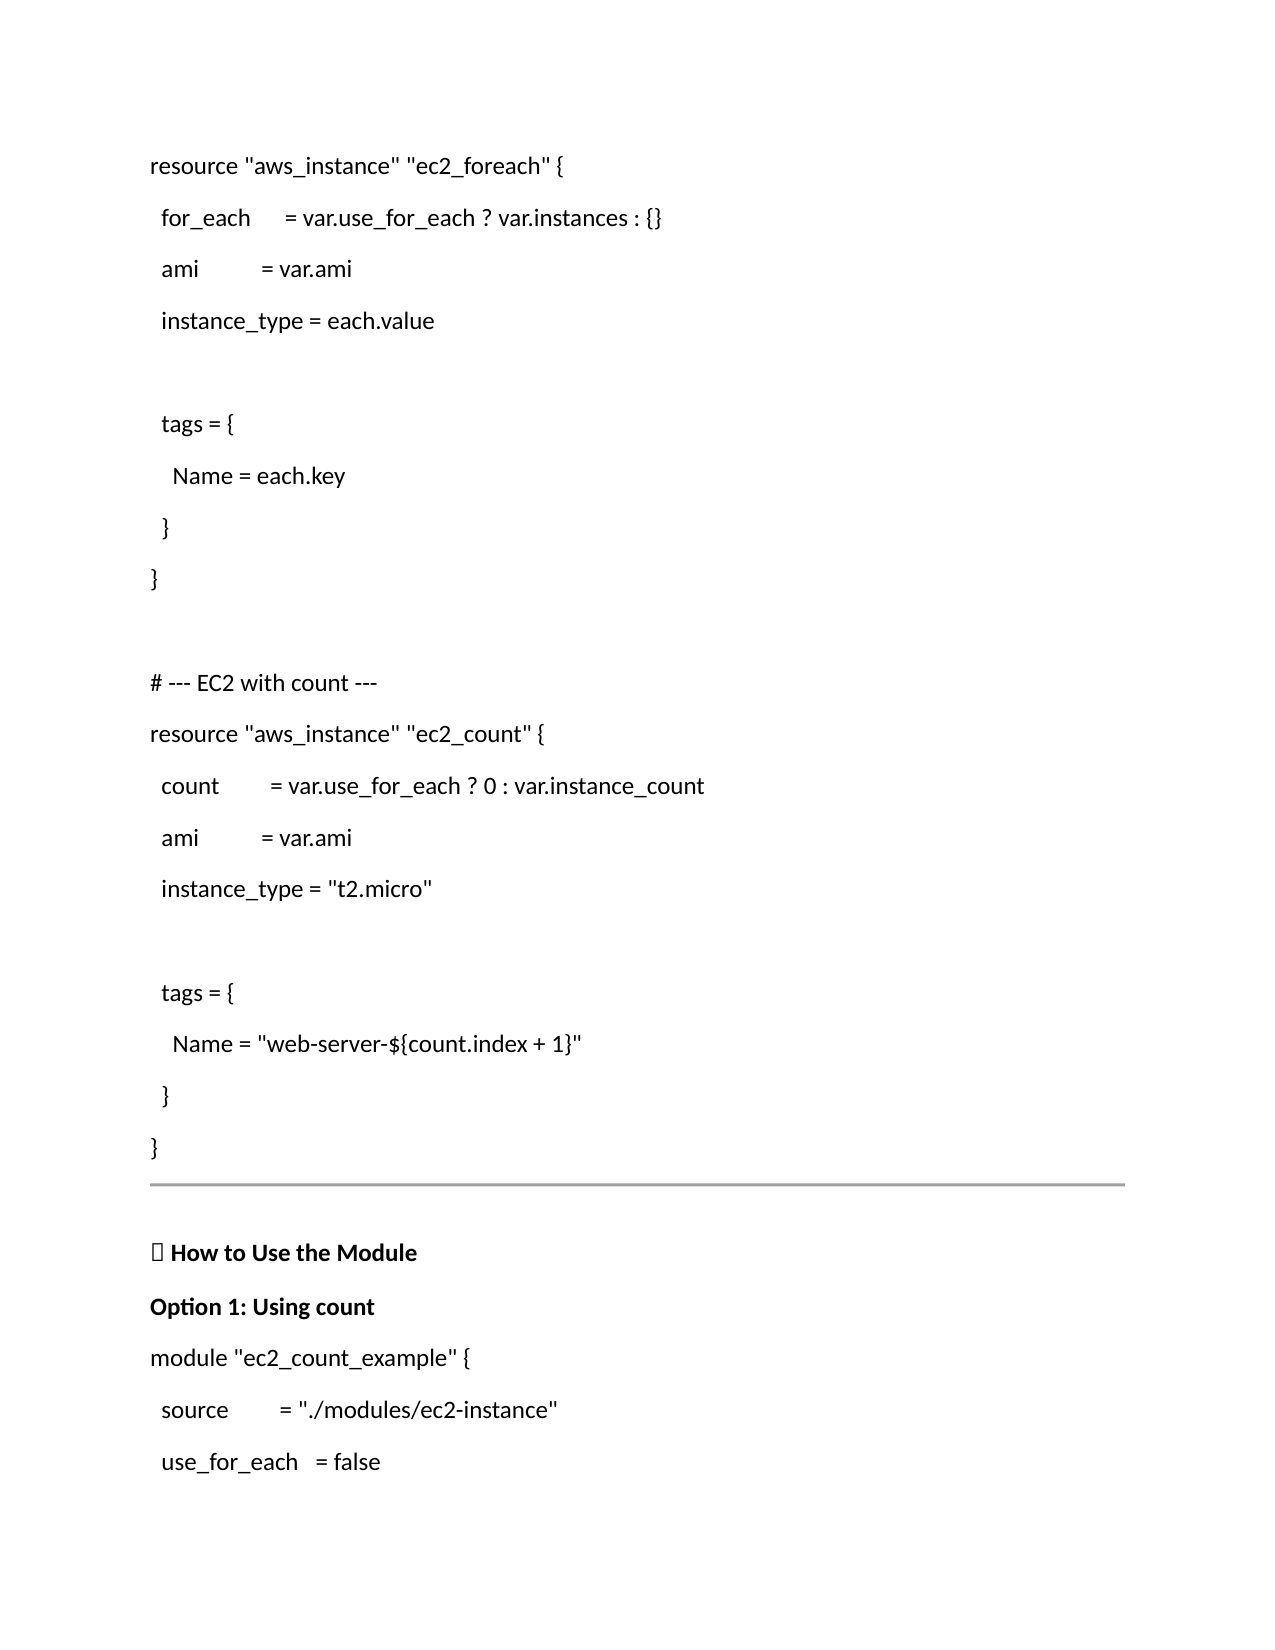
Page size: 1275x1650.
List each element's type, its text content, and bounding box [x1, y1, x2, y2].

text source = "./modules/ec2-instance" [150, 1394, 1125, 1425]
text module "ec2_count_example" { [150, 1342, 1125, 1373]
text } [150, 1132, 1125, 1162]
text Name = each.key [150, 460, 1125, 491]
text resource "aws_instance" "ec2_count" { [150, 718, 1125, 749]
text # --- EC2 with count --- [150, 667, 1125, 697]
text ami = var.ami [150, 822, 1125, 852]
text } [150, 563, 1125, 594]
text tags = { [150, 408, 1125, 439]
text tags = { [150, 977, 1125, 1007]
text Name = "web-server-${count.index + 1}" [150, 1028, 1125, 1059]
text for_each = var.use_for_each ? var.instances : {} [150, 202, 1125, 232]
text } [150, 512, 1125, 542]
text count = var.use_for_each ? 0 : var.instance_count [150, 770, 1125, 801]
text Option 1: Using count [150, 1291, 1125, 1321]
text instance_type = each.value [150, 305, 1125, 336]
text use_for_each = false [150, 1446, 1125, 1476]
text } [150, 1080, 1125, 1111]
text 🔹 How to Use the Module [150, 1235, 1125, 1269]
text resource "aws_instance" "ec2_foreach" { [150, 150, 1125, 181]
text ami = var.ami [150, 253, 1125, 284]
text instance_type = "t2.micro" [150, 873, 1125, 904]
